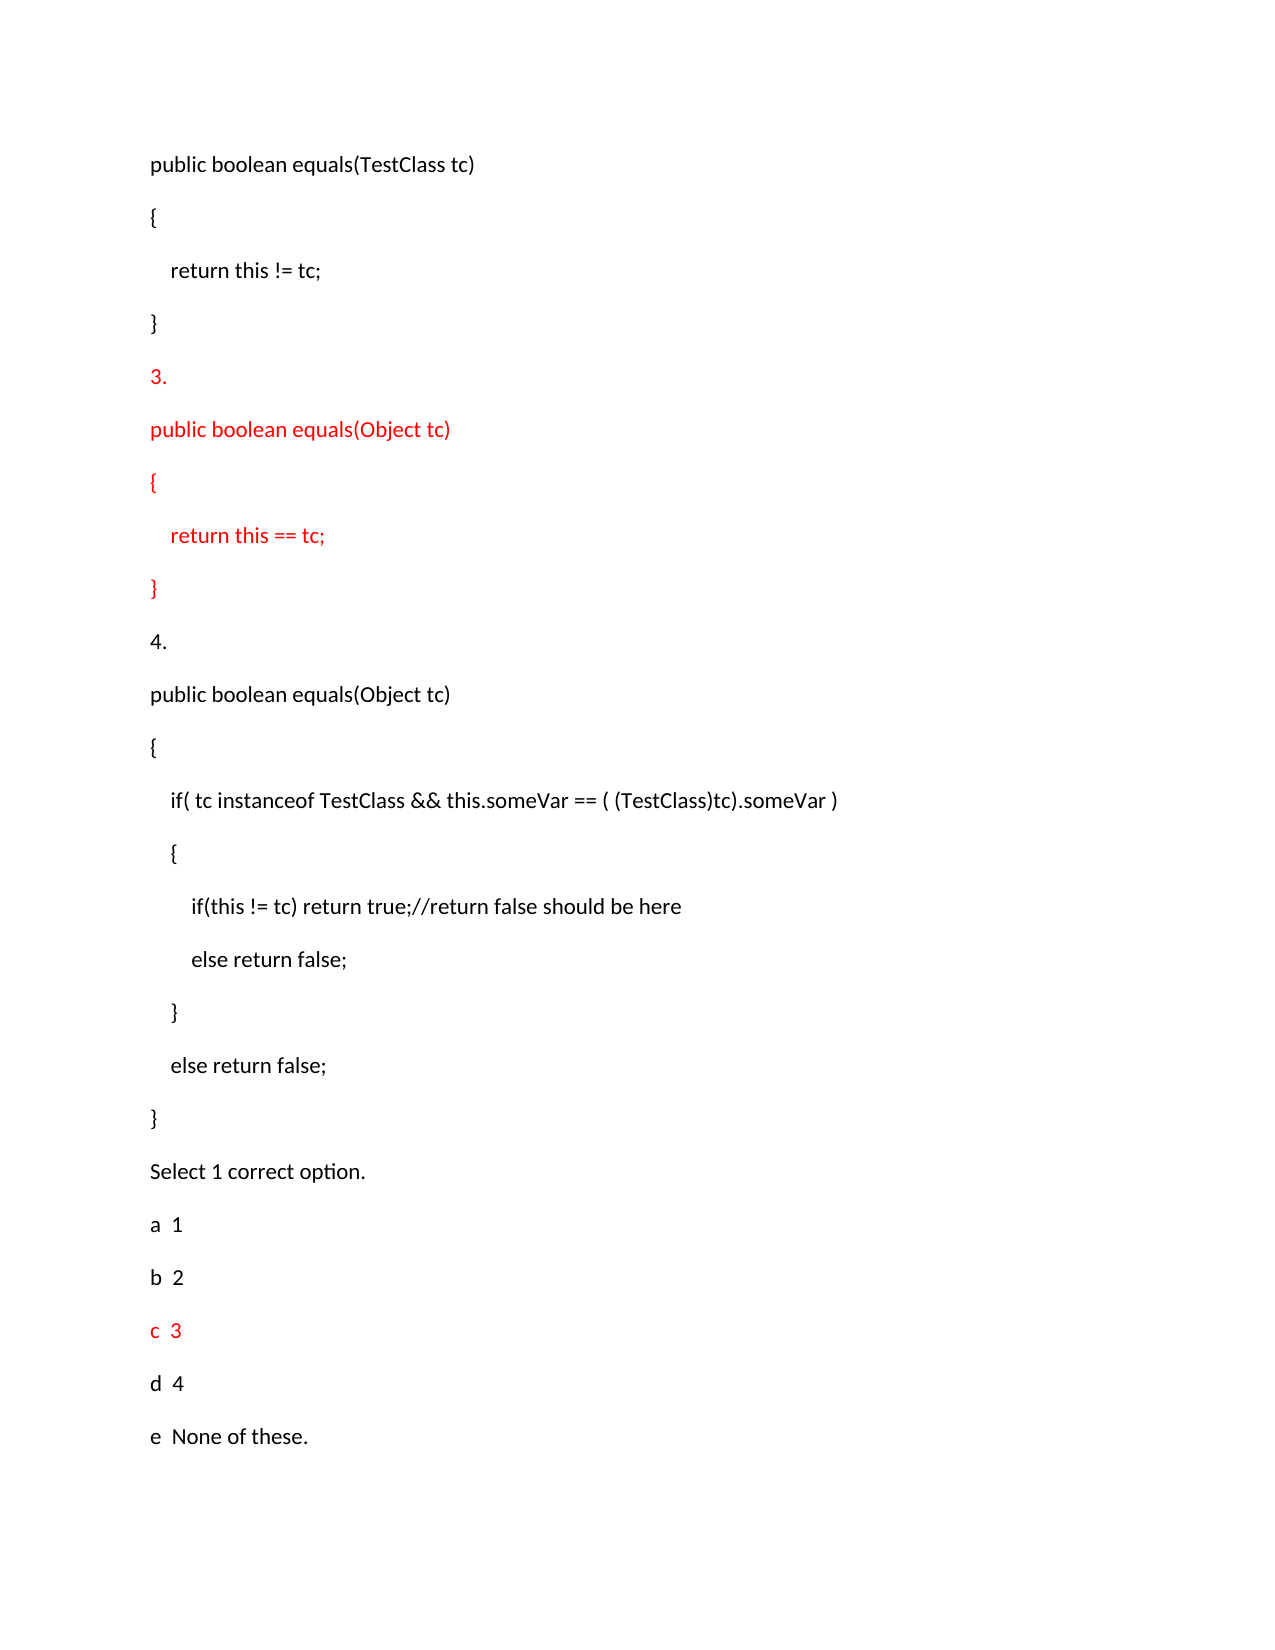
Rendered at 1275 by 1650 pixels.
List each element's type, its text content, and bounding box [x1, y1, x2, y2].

text else return false; [150, 1051, 1125, 1079]
text if( tc instanceof TestClass && this.someVar == ( (TestClass)tc).someVar ) [150, 786, 1125, 814]
text public boolean equals(Object tc) [150, 680, 1125, 708]
text c 3 [150, 1316, 1125, 1344]
text else return false; [150, 945, 1125, 973]
text public boolean equals(Object tc) [150, 415, 1125, 443]
text } [150, 574, 1125, 602]
text Select 1 correct option. [150, 1157, 1125, 1185]
text 4. [150, 627, 1125, 655]
text } [150, 1104, 1125, 1132]
text { [150, 203, 1125, 231]
text { [150, 733, 1125, 761]
text a 1 [150, 1210, 1125, 1238]
text e None of these. [150, 1422, 1125, 1451]
text { [150, 468, 1125, 496]
text if(this != tc) return true;//return false should be here [150, 892, 1125, 920]
text } [150, 309, 1125, 337]
text } [150, 998, 1125, 1026]
text { [150, 839, 1125, 867]
text return this == tc; [150, 521, 1125, 549]
text b 2 [150, 1263, 1125, 1291]
text d 4 [150, 1369, 1125, 1397]
text 3. [150, 362, 1125, 390]
text public boolean equals(TestClass tc) [150, 150, 1125, 178]
text return this != tc; [150, 256, 1125, 284]
